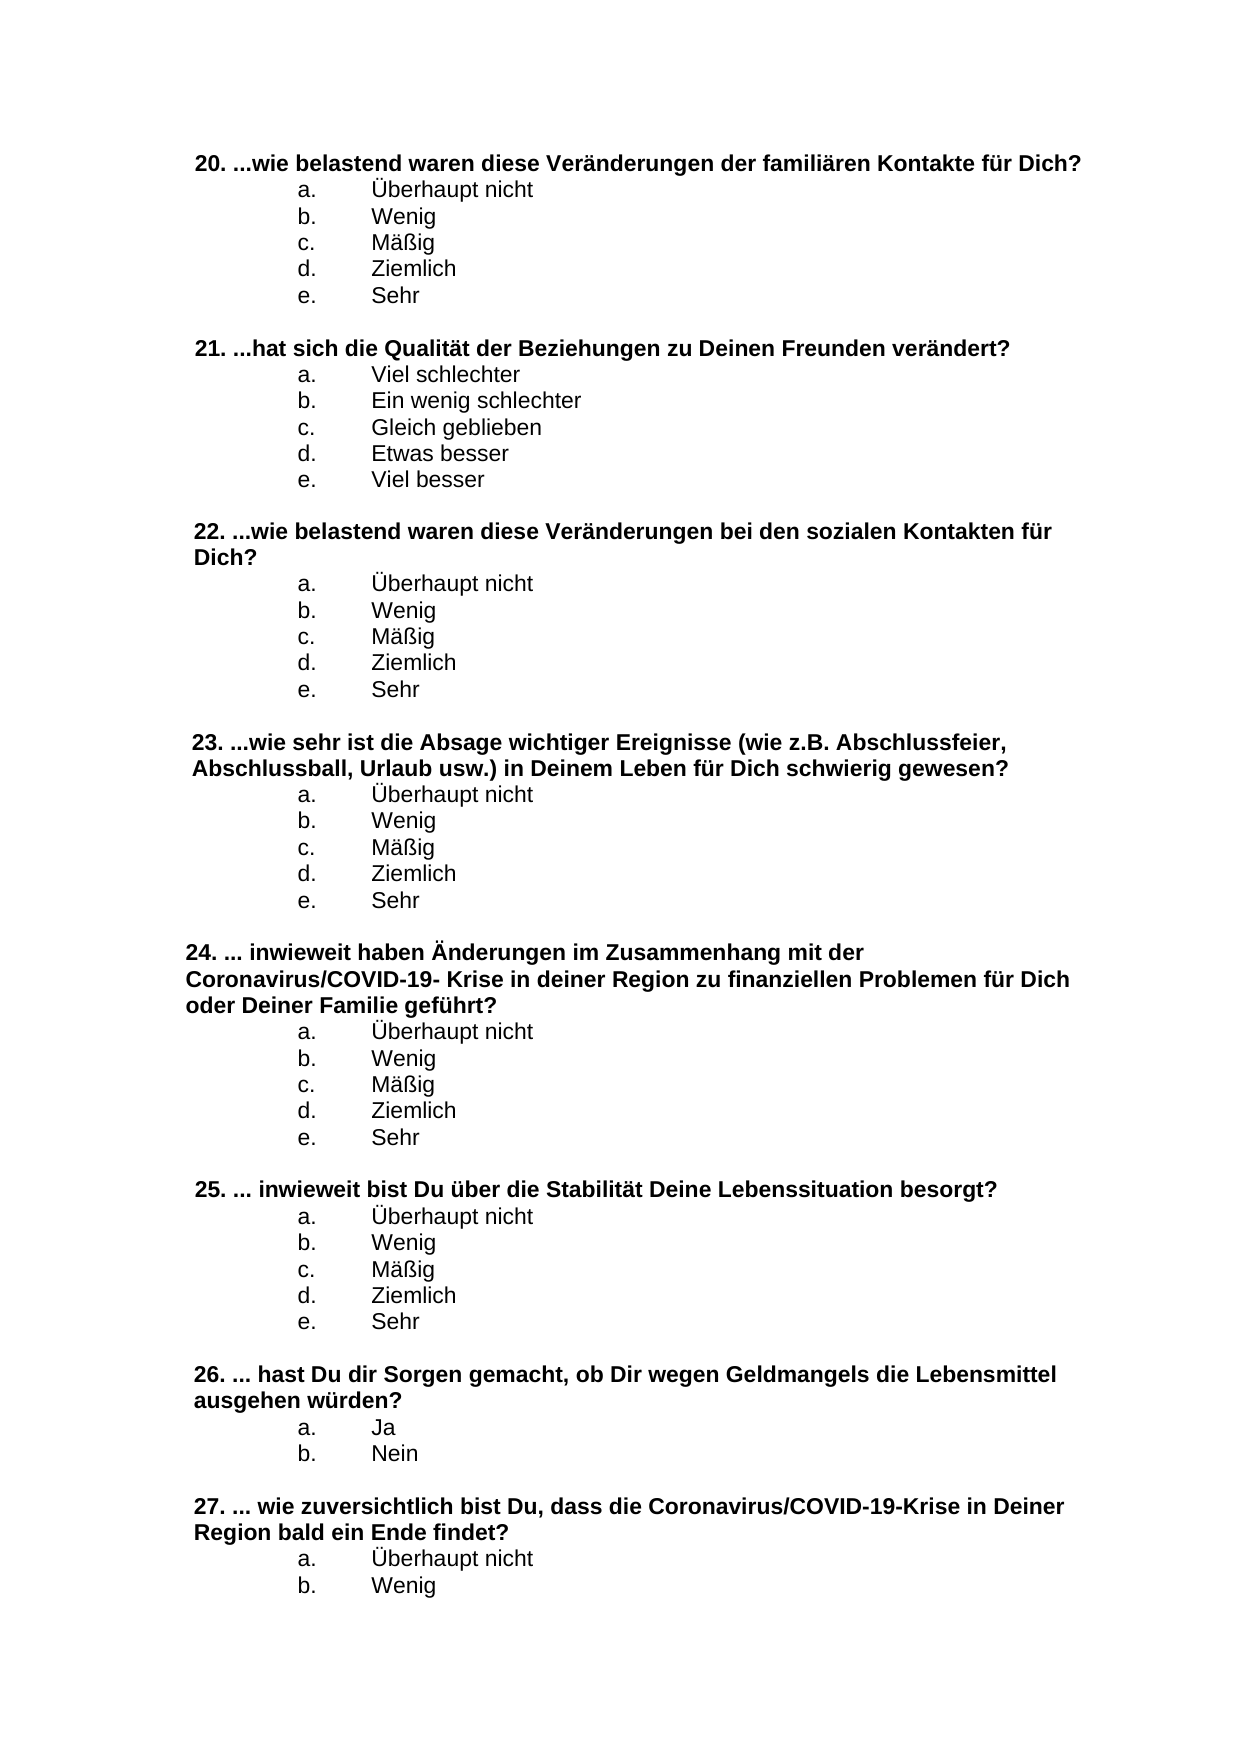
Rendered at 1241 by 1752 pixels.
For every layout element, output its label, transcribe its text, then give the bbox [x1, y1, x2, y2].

text a. Viel schlechter b. Ein wenig schlechter c. Gleich geblieben d. Etwas besser e. Viel besser [297, 361, 1090, 493]
text b. Nein [150, 1440, 1090, 1466]
list a. Überhaupt nicht b. Wenig c. Mäßig d. Ziemlich e. Sehr [225, 1203, 1090, 1334]
text a. Ja [150, 1414, 1090, 1440]
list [225, 1545, 1090, 1598]
list a. Überhaupt nicht b. Wenig c. Mäßig d. Ziemlich e. Sehr [225, 1018, 1090, 1150]
list a. Überhaupt nicht b. Wenig c. Mäßig d. Ziemlich e. Sehr [225, 570, 1090, 702]
text 26. ... hast Du dir Sorgen gemacht, ob Dir wegen Geldmangels die Lebensmittel ausgehen würden? [194, 1361, 1090, 1414]
text 21. ...hat sich die Qualität der Beziehungen zu Deinen Freunden verändert? [150, 334, 1090, 361]
text 22. ...wie belastend waren diese Veränderungen bei den sozialen Kontakten für Dich? [194, 518, 1090, 570]
text 27. ... wie zuversichtlich bist Du, dass die Coronavirus/COVID-19-Krise in Deiner Region bald ein Ende findet? [194, 1493, 1090, 1545]
text 25. ... inwieweit bist Du über die Stabilität Deine Lebenssituation besorgt? [150, 1176, 1090, 1203]
list a. Überhaupt nicht b. Wenig c. Mäßig d. Ziemlich e. Sehr [225, 176, 1090, 308]
text 24. ... inwieweit haben Änderungen im Zusammenhang mit der Coronavirus/COVID-19- Krise in deiner Region zu finanziellen Problemen für Dich oder Deiner Familie geführt? [185, 939, 1090, 1018]
list a. Überhaupt nicht b. Wenig c. Mäßig d. Ziemlich e. Sehr [225, 781, 1090, 913]
text 20. ...wie belastend waren diese Veränderungen der familiären Kontakte für Dich? [150, 150, 1090, 176]
text 23. ...wie sehr ist die Absage wichtiger Ereignisse (wie z.B. Abschlussfeier, Abschlussball, Urlaub usw.) in Deinem Leben für Dich schwierig gewesen? [192, 728, 1090, 781]
